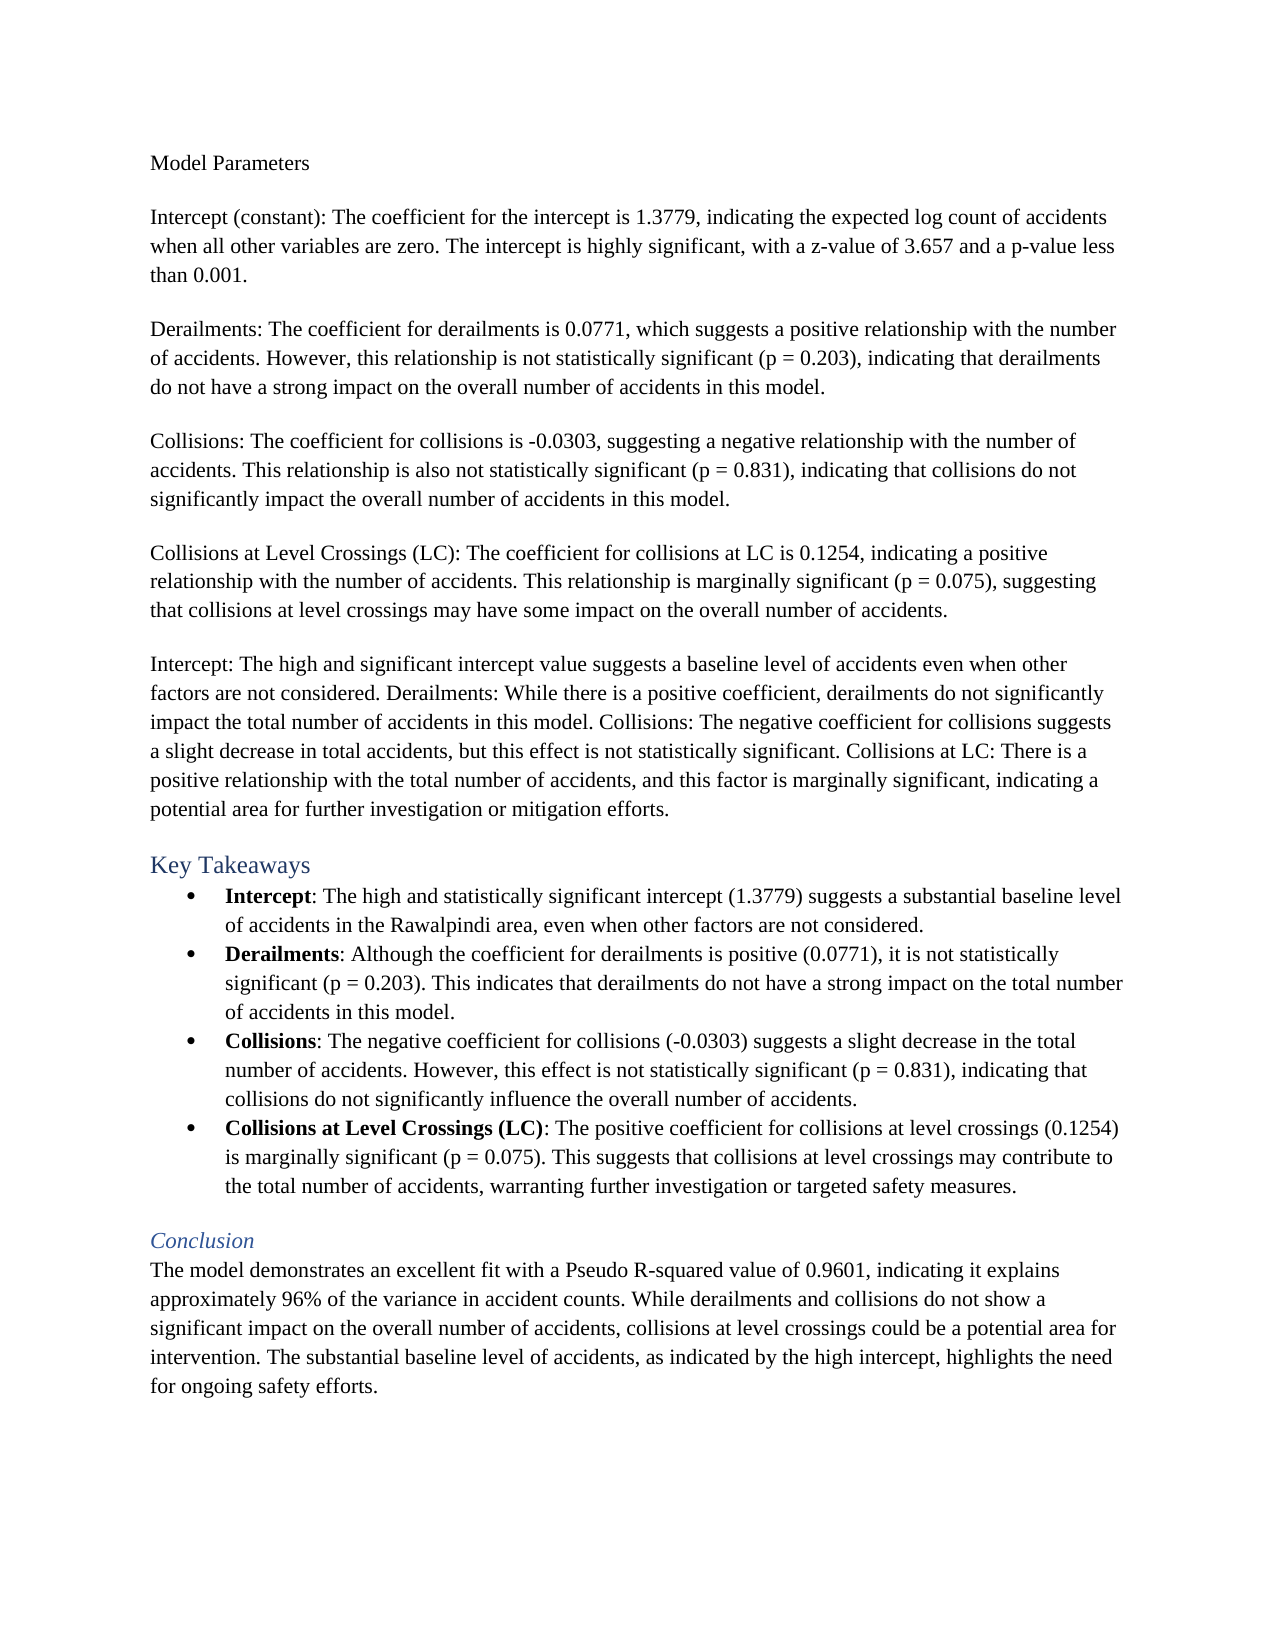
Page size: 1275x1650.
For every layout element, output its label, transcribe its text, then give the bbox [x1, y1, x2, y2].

text Collisions: The coefficient for collisions is -0.0303, suggesting a negative relationship with the number of accidents. This relationship is also not statistically significant (p = 0.831), indicating that collisions do not significantly impact the overall number of accidents in this model. [150, 428, 1125, 511]
list Intercept: The high and statistically significant intercept (1.3779) suggests a substantial baseline level of accidents in the Rawalpindi area, even when other factors are not considered. [187, 883, 1125, 937]
list Collisions: The negative coefficient for collisions (-0.0303) suggests a slight decrease in the total number of accidents. However, this effect is not statistically significant (p = 0.831), indicating that collisions do not significantly influence the overall number of accidents. [187, 1028, 1125, 1111]
subtitle Key Takeaways [150, 850, 1125, 879]
text Model Parameters [150, 150, 1125, 175]
text The model demonstrates an excellent fit with a Pseudo R-squared value of 0.9601, indicating it explains approximately 96% of the variance in accident counts. While derailments and collisions do not show a significant impact on the overall number of accidents, collisions at level crossings could be a potential area for intervention. The substantial baseline level of accidents, as indicated by the high intercept, highlights the need for ongoing safety efforts. [150, 1257, 1125, 1398]
subtitle Conclusion [150, 1227, 1125, 1253]
text Collisions at Level Crossings (LC): The coefficient for collisions at LC is 0.1254, indicating a positive relationship with the number of accidents. This relationship is marginally significant (p = 0.075), suggesting that collisions at level crossings may have some impact on the overall number of accidents. [150, 539, 1125, 623]
text Intercept (constant): The coefficient for the intercept is 1.3779, indicating the expected log count of accidents when all other variables are zero. The intercept is highly significant, with a z-value of 3.657 and a p-value less than 0.001. [150, 204, 1125, 287]
list Derailments: Although the coefficient for derailments is positive (0.0771), it is not statistically significant (p = 0.203). This indicates that derailments do not have a strong impact on the total number of accidents in this model. [187, 941, 1125, 1024]
text Derailments: The coefficient for derailments is 0.0771, which suggests a positive relationship with the number of accidents. However, this relationship is not statistically significant (p = 0.203), indicating that derailments do not have a strong impact on the overall number of accidents in this model. [150, 316, 1125, 399]
list Collisions at Level Crossings (LC): The positive coefficient for collisions at level crossings (0.1254) is marginally significant (p = 0.075). This suggests that collisions at level crossings may contribute to the total number of accidents, warranting further investigation or targeted safety measures. [187, 1115, 1125, 1198]
text Intercept: The high and significant intercept value suggests a baseline level of accidents even when other factors are not considered. Derailments: While there is a positive coefficient, derailments do not significantly impact the total number of accidents in this model. Collisions: The negative coefficient for collisions suggests a slight decrease in total accidents, but this effect is not statistically significant. Collisions at LC: There is a positive relationship with the total number of accidents, and this factor is marginally significant, indicating a potential area for further investigation or mitigation efforts. [150, 651, 1125, 821]
